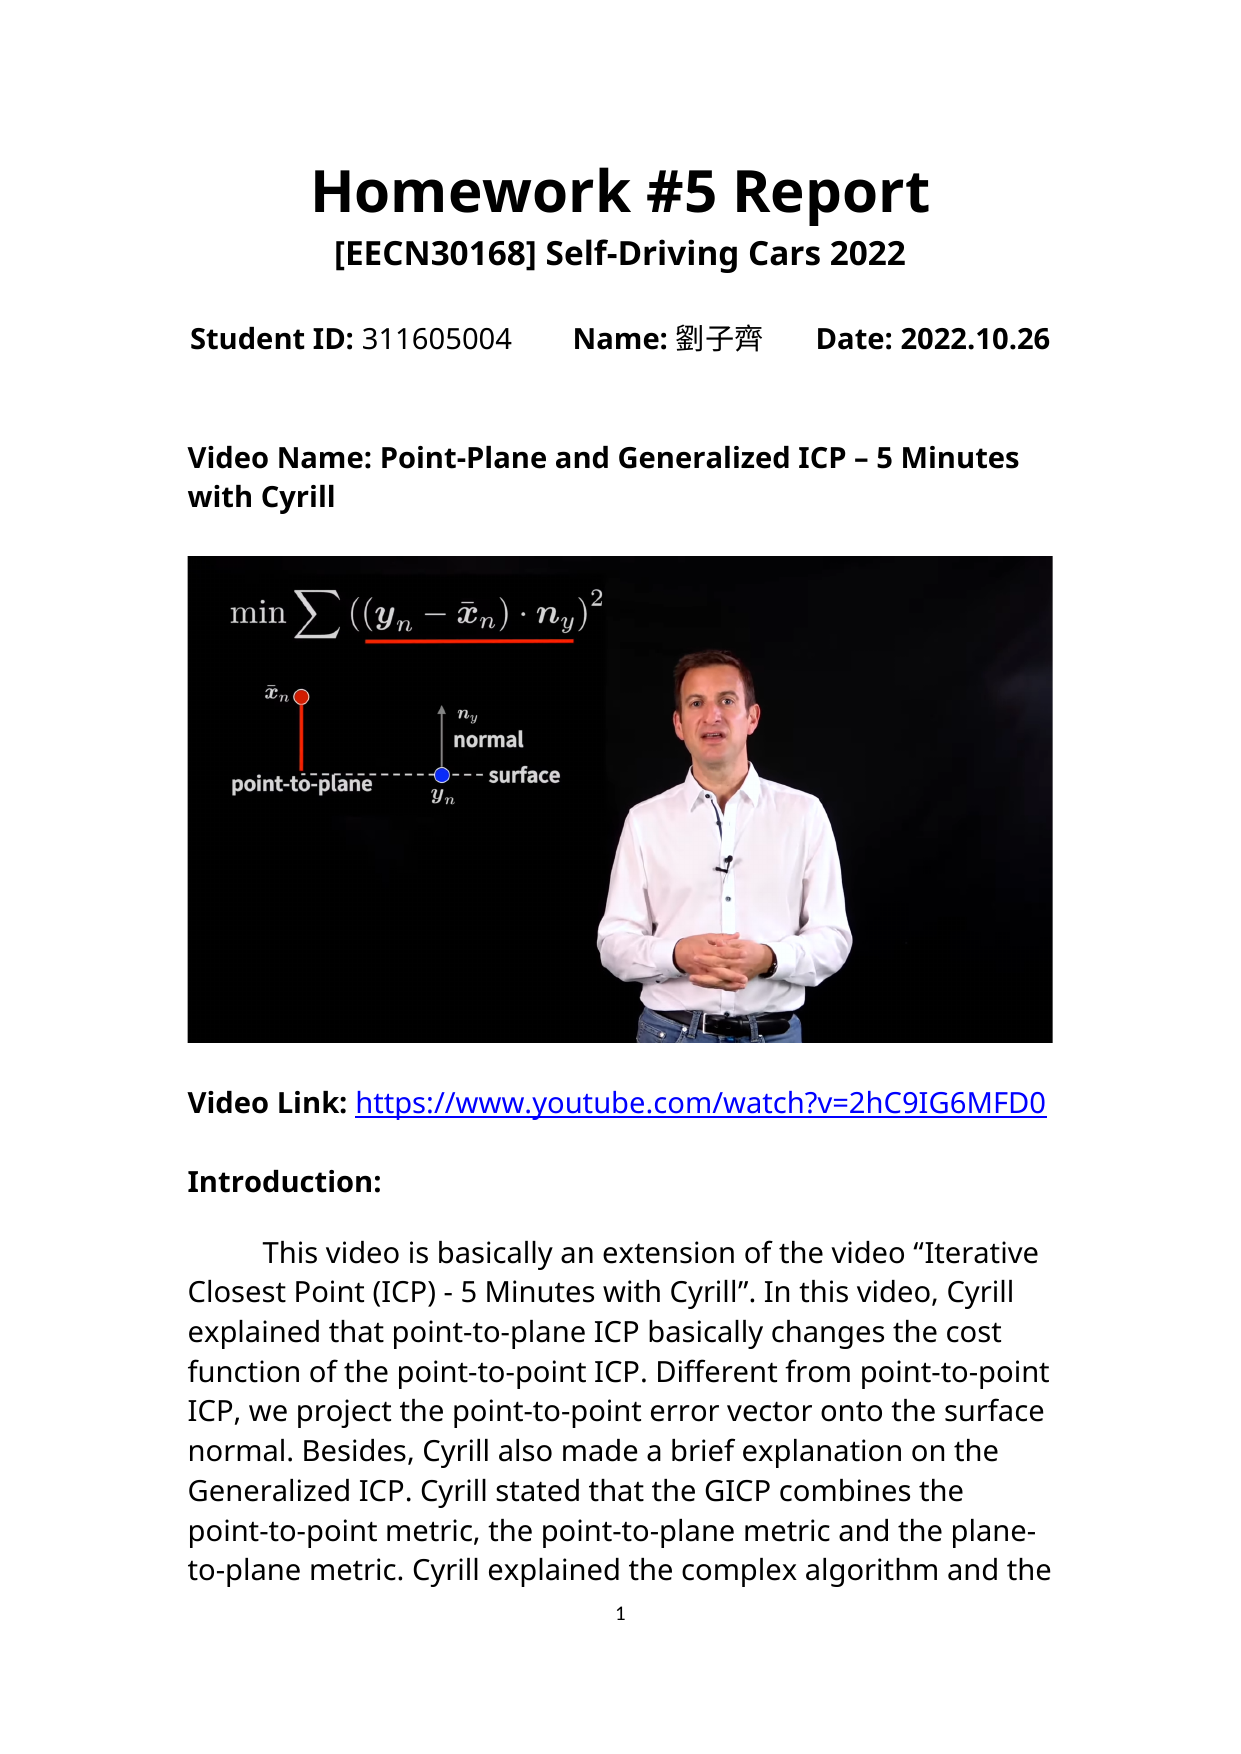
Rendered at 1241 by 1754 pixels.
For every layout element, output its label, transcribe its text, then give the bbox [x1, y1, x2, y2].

text Video Name: Point-Plane and Generalized ICP – 5 Minutes with Cyrill [187, 437, 1053, 516]
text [187, 1232, 1053, 1589]
picture [187, 556, 1053, 1043]
text Video Link: https://www.youtube.com/watch?v=2hC9IG6MFD0 [187, 1082, 1053, 1122]
subtitle Homework #5 Report [EECN30168] Self-Driving Cars 2022 [187, 150, 1053, 275]
text Student ID: 311605004 Name: 劉子齊 Date: 2022.10.26 [187, 315, 1053, 358]
text Introduction: [187, 1162, 1053, 1201]
